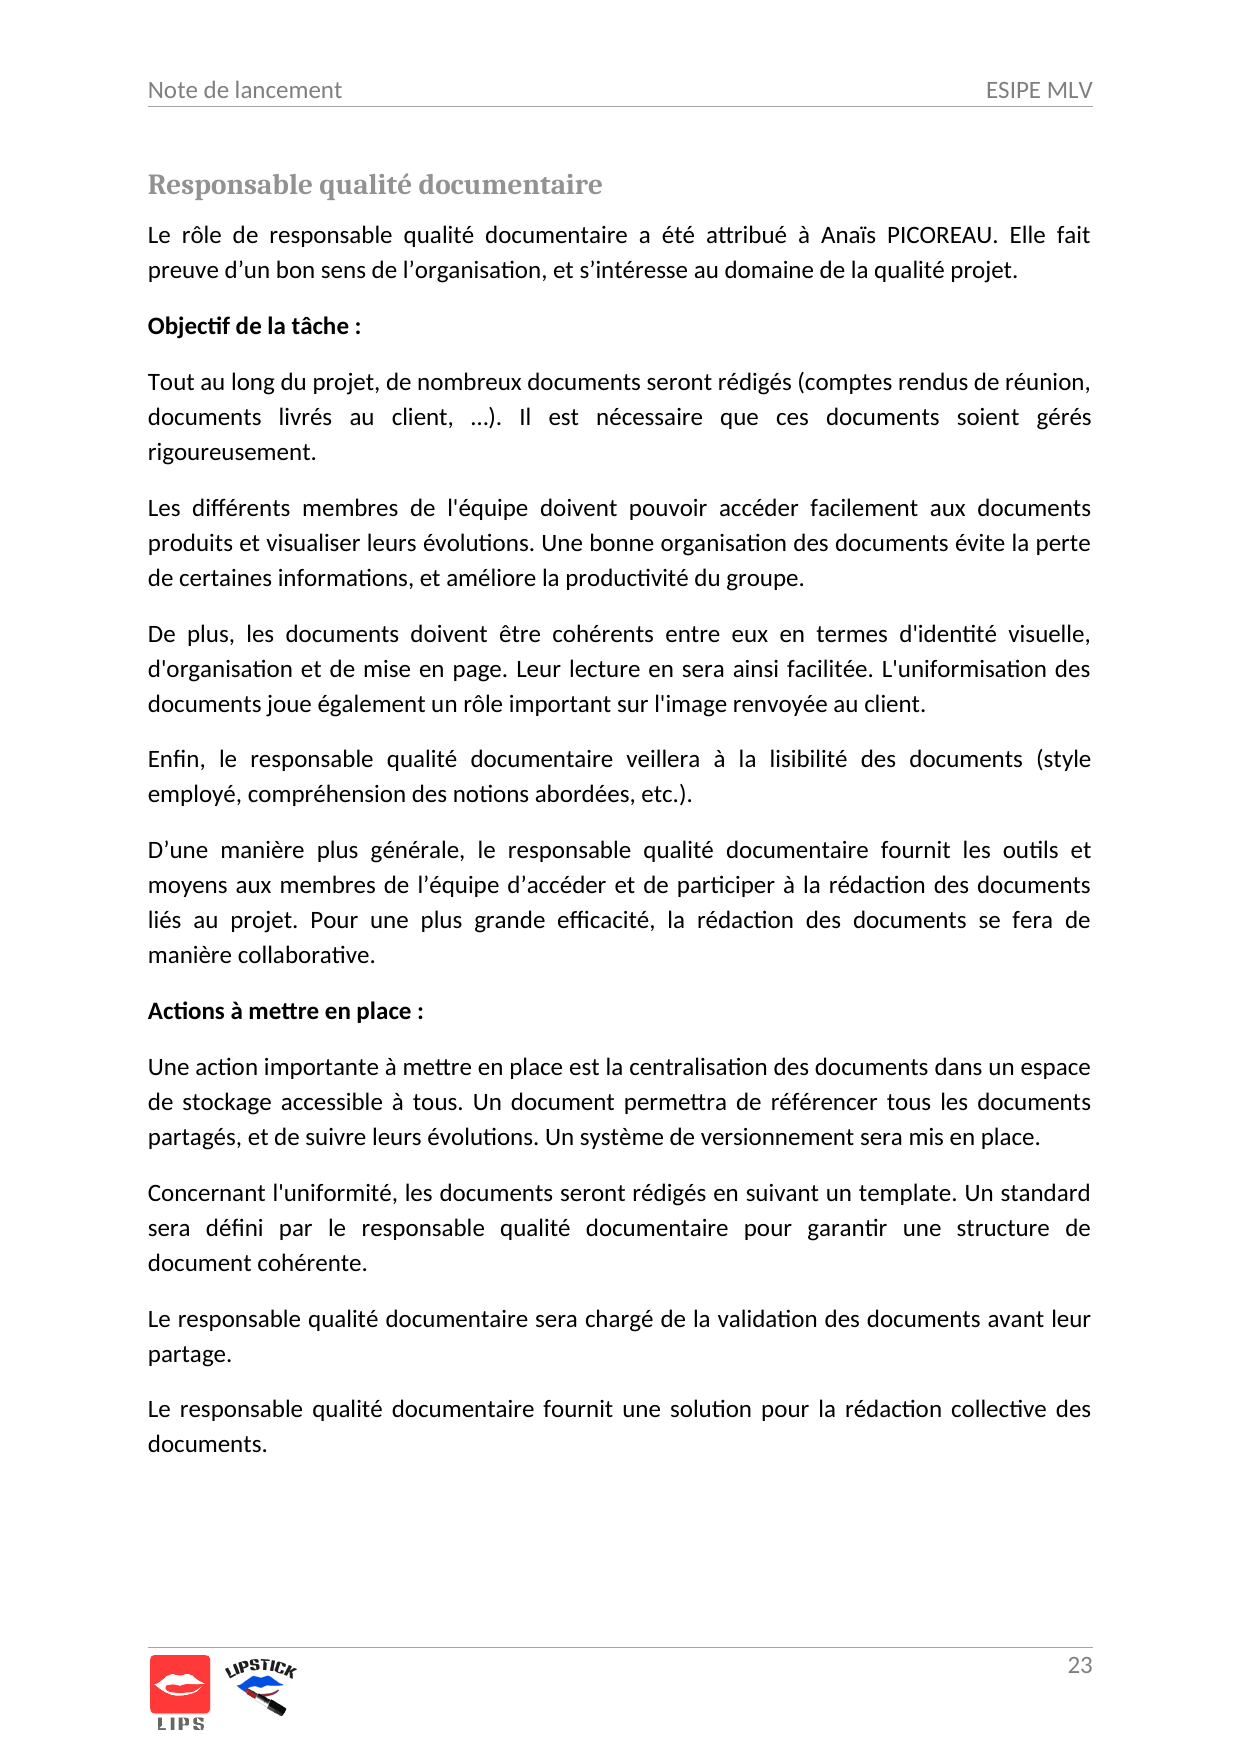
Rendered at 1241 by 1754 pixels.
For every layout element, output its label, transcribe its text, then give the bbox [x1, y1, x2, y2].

text Objectif de la tâche : [148, 310, 1093, 341]
text Le responsable qualité documentaire sera chargé de la validation des documents avant leur partage. [148, 1303, 1093, 1368]
text Tout au long du projet, de nombreux documents seront rédigés (comptes rendus de réunion, documents livrés au client, …). Il est nécessaire que ces documents soient gérés rigoureusement. [148, 366, 1093, 467]
text De plus, les documents doivent être cohérents entre eux en termes d'identité visuelle, d'organisation et de mise en page. Leur lecture en sera ainsi facilitée. L'uniformisation des documents joue également un rôle important sur l'image renvoyée au client. [148, 618, 1093, 718]
subtitle Responsable qualité documentaire [148, 168, 1093, 202]
text Actions à mettre en place : [148, 995, 1093, 1026]
text Enfin, le responsable qualité documentaire veillera à la lisibilité des documents (style employé, compréhension des notions abordées, etc.). [148, 744, 1093, 809]
text Concernant l'uniformité, les documents seront rédigés en suivant un template. Un standard sera défini par le responsable qualité documentaire pour garantir une structure de document cohérente. [148, 1177, 1093, 1277]
text Une action importante à mettre en place est la centralisation des documents dans un espace de stockage accessible à tous. Un document permettra de référencer tous les documents partagés, et de suivre leurs évolutions. Un système de versionnement sera mis en place. [148, 1051, 1093, 1152]
text D’une manière plus générale, le responsable qualité documentaire fournit les outils et moyens aux membres de l’équipe d’accéder et de participer à la rédaction des documents liés au projet. Pour une plus grande efficacité, la rédaction des documents se fera de manière collaborative. [148, 834, 1093, 970]
picture [146, 1651, 213, 1734]
text Le rôle de responsable qualité documentaire a été attribué à Anaïs PICOREAU. Elle fait preuve d’un bon sens de l’organisation, et s’intéresse au domaine de la qualité projet. [148, 219, 1093, 285]
text Les différents membres de l'équipe doivent pouvoir accéder facilement aux documents produits et visualiser leurs évolutions. Une bonne organisation des documents évite la perte de certaines informations, et améliore la productivité du groupe. [148, 492, 1093, 592]
picture [223, 1656, 298, 1718]
text Le responsable qualité documentaire fournit une solution pour la rédaction collective des documents. [148, 1394, 1093, 1459]
